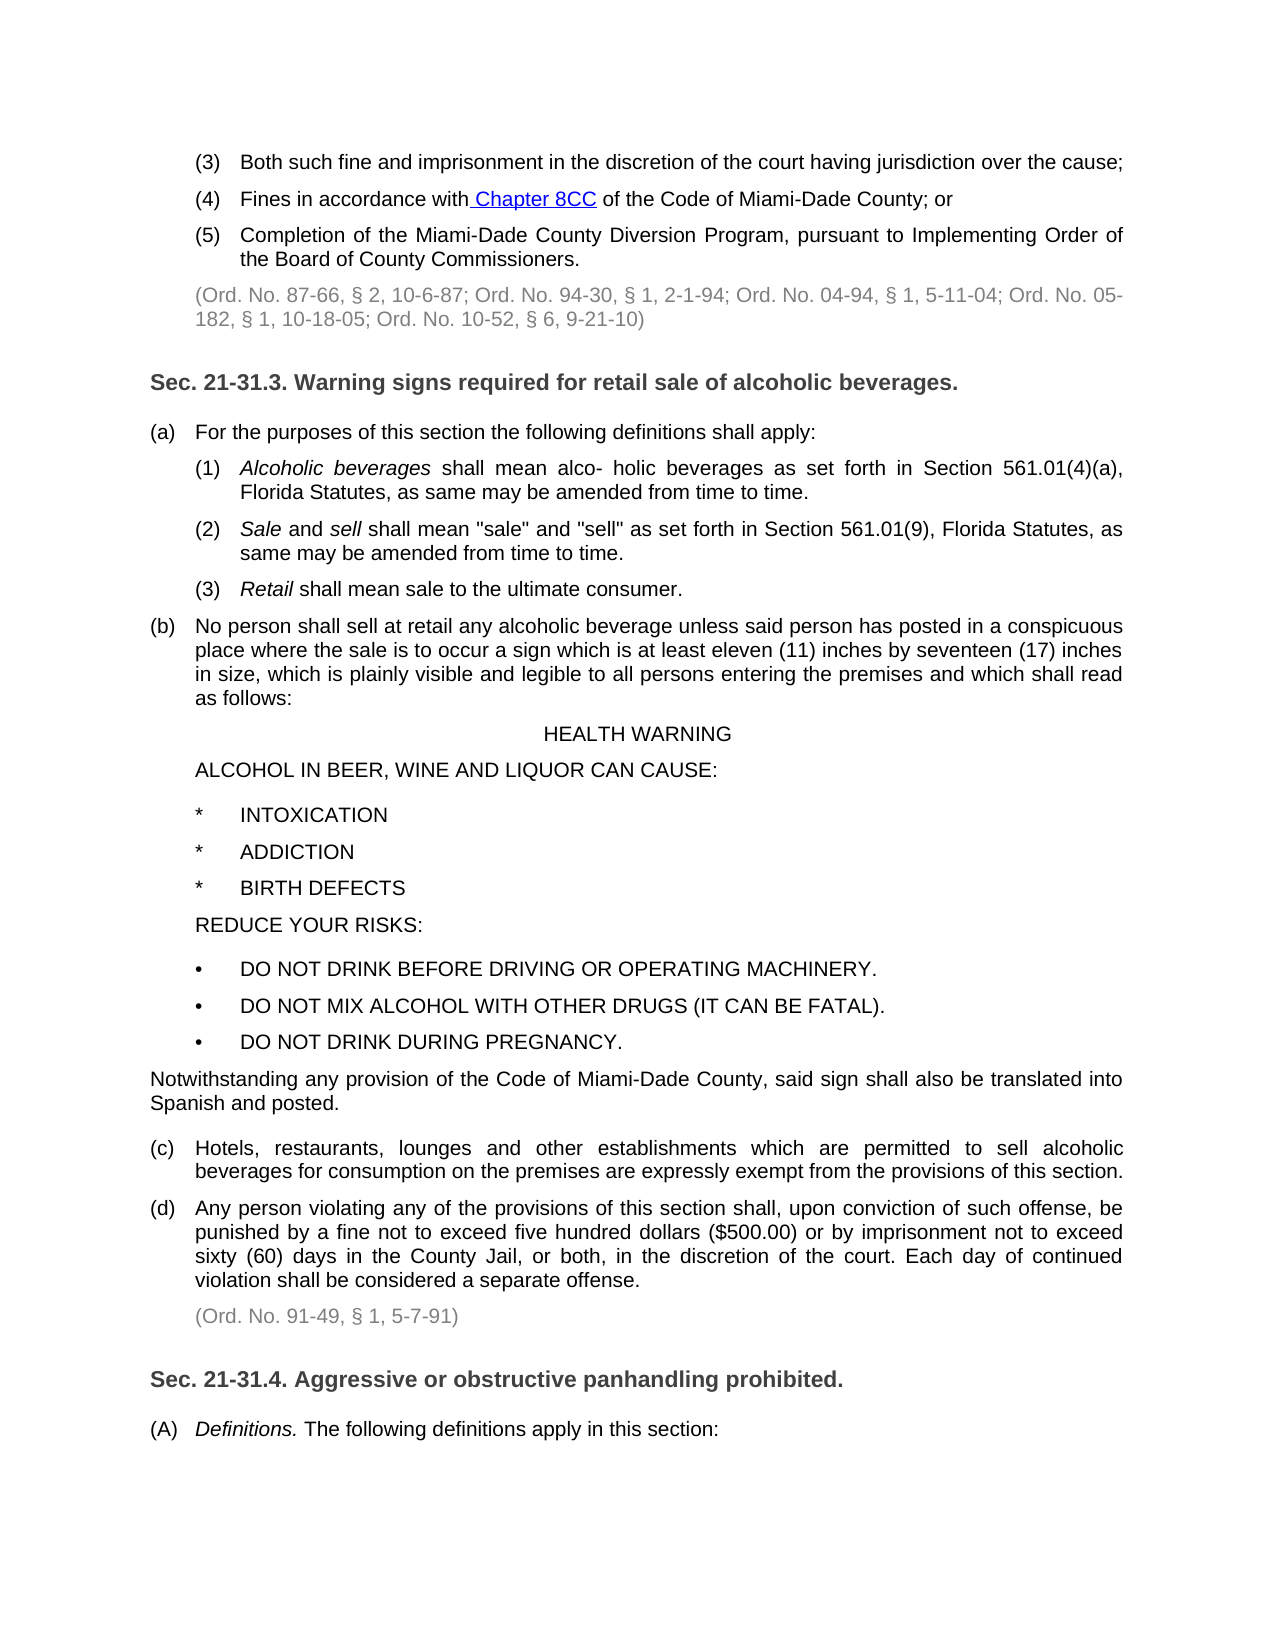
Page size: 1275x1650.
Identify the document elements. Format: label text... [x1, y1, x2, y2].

list • DO NOT DRINK DURING PREGNANCY. [195, 1030, 1125, 1054]
list • DO NOT DRINK BEFORE DRIVING OR OPERATING MACHINERY. [195, 957, 1125, 981]
list (3) Both such fine and imprisonment in the discretion of the court having jurisdiction over the cause; [195, 150, 1125, 174]
list * INTOXICATION [195, 803, 1125, 827]
text ALCOHOL IN BEER, WINE AND LIQUOR CAN CAUSE: [195, 758, 1125, 782]
text REDUCE YOUR RISKS: [195, 912, 1125, 936]
text HEALTH WARNING [150, 722, 1125, 746]
list (4) Fines in accordance with Chapter 8CC of the Code of Miami-Dade County; or [195, 186, 1125, 210]
list (3) Retail shall mean sale to the ultimate consumer. [195, 577, 1125, 601]
list (b) No person shall sell at retail any alcoholic beverage unless said person has posted in a conspicuous place where the sale is to occur a sign which is at least eleven (11) inches by seventeen (17) inches in size, which is plainly visible and legible to all persons entering the premises and which shall read as follows: [150, 613, 1125, 709]
text Notwithstanding any provision of the Code of Miami-Dade County, said sign shall also be translated into Spanish and posted. [150, 1067, 1125, 1114]
list (1) Alcoholic beverages shall mean alco- holic beverages as set forth in Section 561.01(4)(a), Florida Statutes, as same may be amended from time to time. [195, 456, 1125, 504]
text (Ord. No. 91-49, § 1, 5-7-91) [195, 1304, 1125, 1328]
text Sec. 21-31.4. Aggressive or obstructive panhandling prohibited. [150, 1366, 1125, 1392]
list (A) Definitions. The following definitions apply in this section: [150, 1417, 1125, 1441]
list • DO NOT MIX ALCOHOL WITH OTHER DRUGS (IT CAN BE FATAL). [195, 994, 1125, 1018]
list * BIRTH DEFECTS [195, 876, 1125, 900]
list (d) Any person violating any of the provisions of this section shall, upon conviction of such offense, be punished by a fine not to exceed five hundred dollars ($500.00) or by imprisonment not to exceed sixty (60) days in the County Jail, or both, in the discretion of the court. Each day of continued violation shall be considered a separate offense. [150, 1196, 1125, 1292]
list (2) Sale and sell shall mean "sale" and "sell" as set forth in Section 561.01(9), Florida Statutes, as same may be amended from time to time. [195, 517, 1125, 564]
list (c) Hotels, restaurants, lounges and other establishments which are permitted to sell alcoholic beverages for consumption on the premises are expressly exempt from the provisions of this section. [150, 1135, 1125, 1183]
list (a) For the purposes of this section the following definitions shall apply: [150, 420, 1125, 444]
text (Ord. No. 87-66, § 2, 10-6-87; Ord. No. 94-30, § 1, 2-1-94; Ord. No. 04-94, § 1, 5-11-04; Ord. No. 05-182, § 1, 10-18-05; Ord. No. 10-52, § 6, 9-21-10) [195, 283, 1125, 331]
list * ADDICTION [195, 839, 1125, 863]
text Sec. 21-31.3. Warning signs required for retail sale of alcoholic beverages. [150, 369, 1125, 395]
list (5) Completion of the Miami-Dade County Diversion Program, pursuant to Implementing Order of the Board of County Commissioners. [195, 223, 1125, 271]
